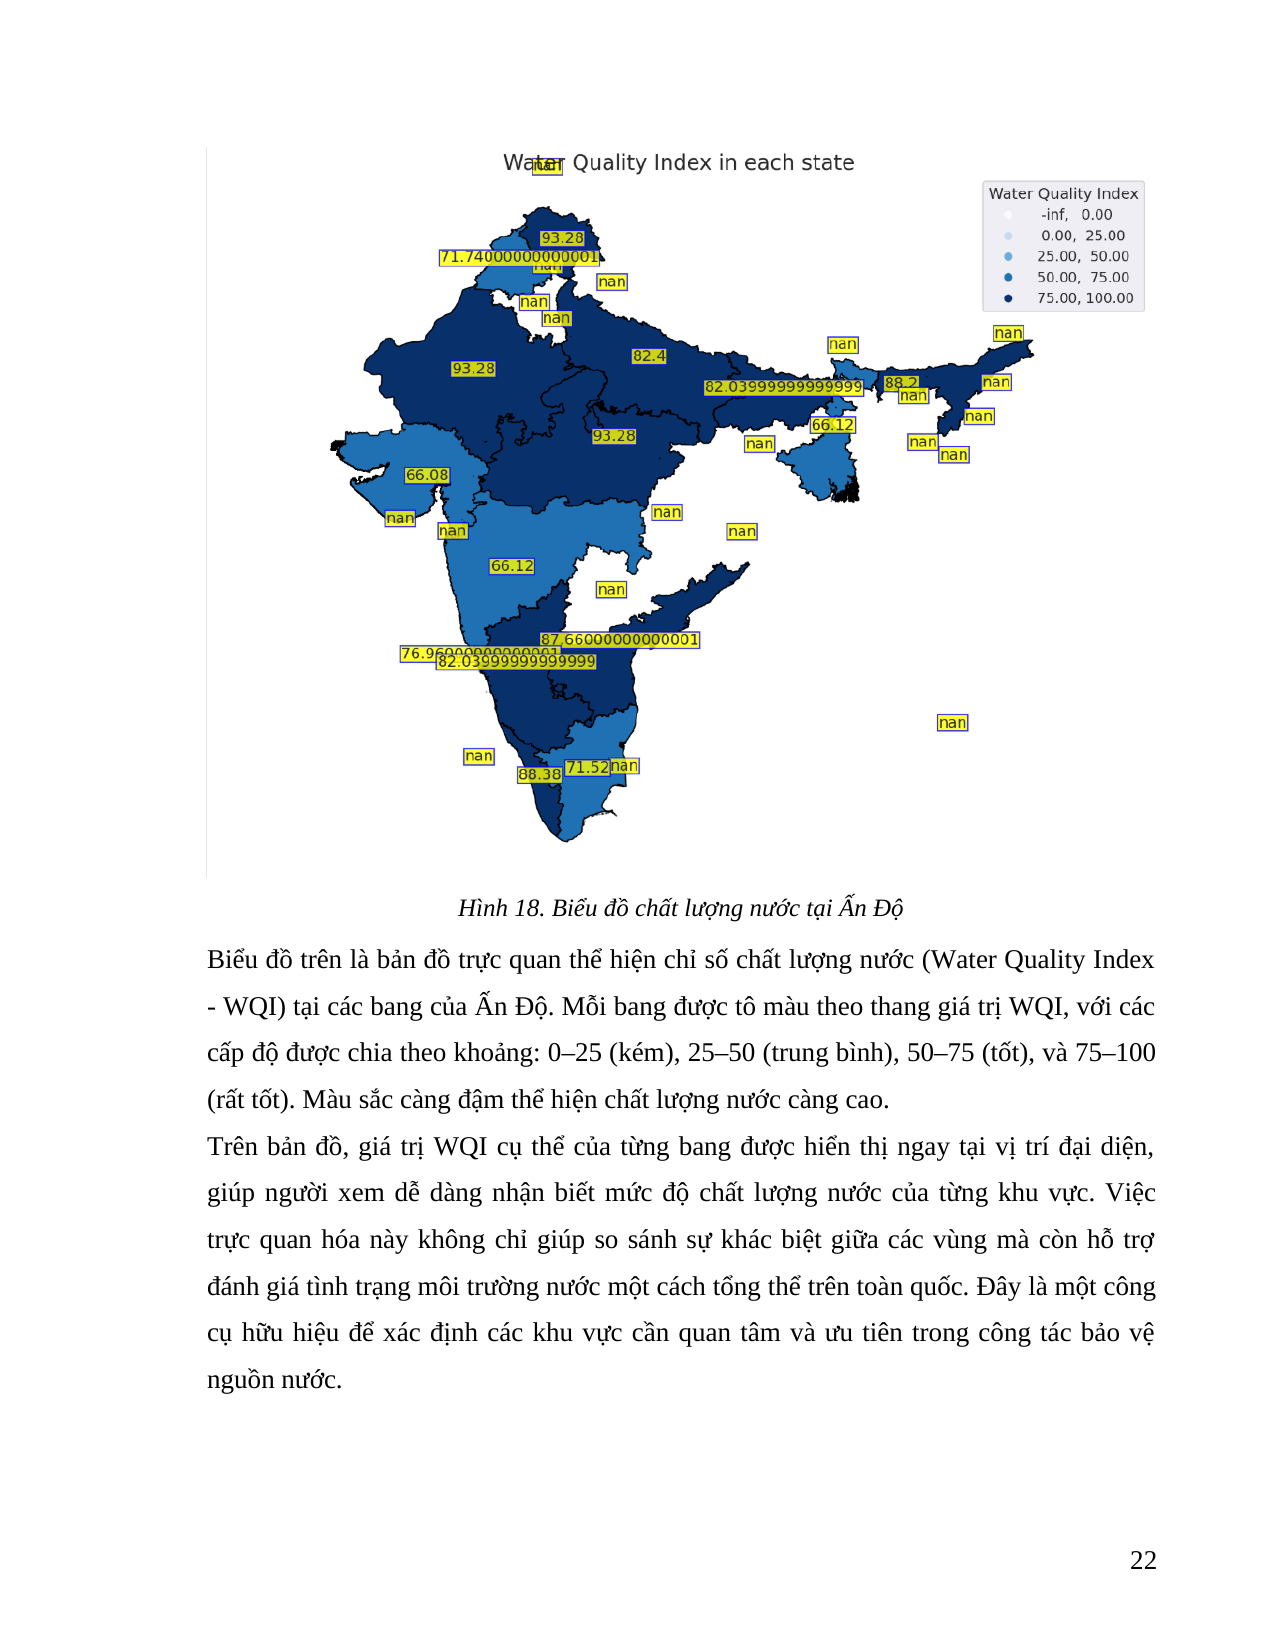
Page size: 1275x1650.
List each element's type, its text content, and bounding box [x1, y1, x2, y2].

text Trên bản đồ, giá trị WQI cụ thể của từng bang được hiển thị ngay tại vị trí đại diện, giúp người xem dễ dàng nhận biết mức độ chất lượng nước của từng khu vực. Việc trực quan hóa này không chỉ giúp so sánh sự khác biệt giữa các vùng mà còn hỗ trợ đánh giá tình trạng môi trường nước một cách tổng thể trên toàn quốc. Đây là một công cụ hữu hiệu để xác định các khu vực cần quan tâm và ưu tiên trong công tác bảo vệ nguồn nước. [207, 1129, 1157, 1394]
text Hình 18. Biểu đồ chất lượng nước tại Ấn Độ [207, 893, 1157, 922]
text Biểu đồ trên là bản đồ trực quan thể hiện chỉ số chất lượng nước (Water Quality Index - WQI) tại các bang của Ấn Độ. Mỗi bang được tô màu theo thang giá trị WQI, với các cấp độ được chia theo khoảng: 0–25 (kém), 25–50 (trung bình), 50–75 (tốt), và 75–100 (rất tốt). Màu sắc càng đậm thể hiện chất lượng nước càng cao. [207, 943, 1157, 1114]
picture [206, 147, 1157, 878]
